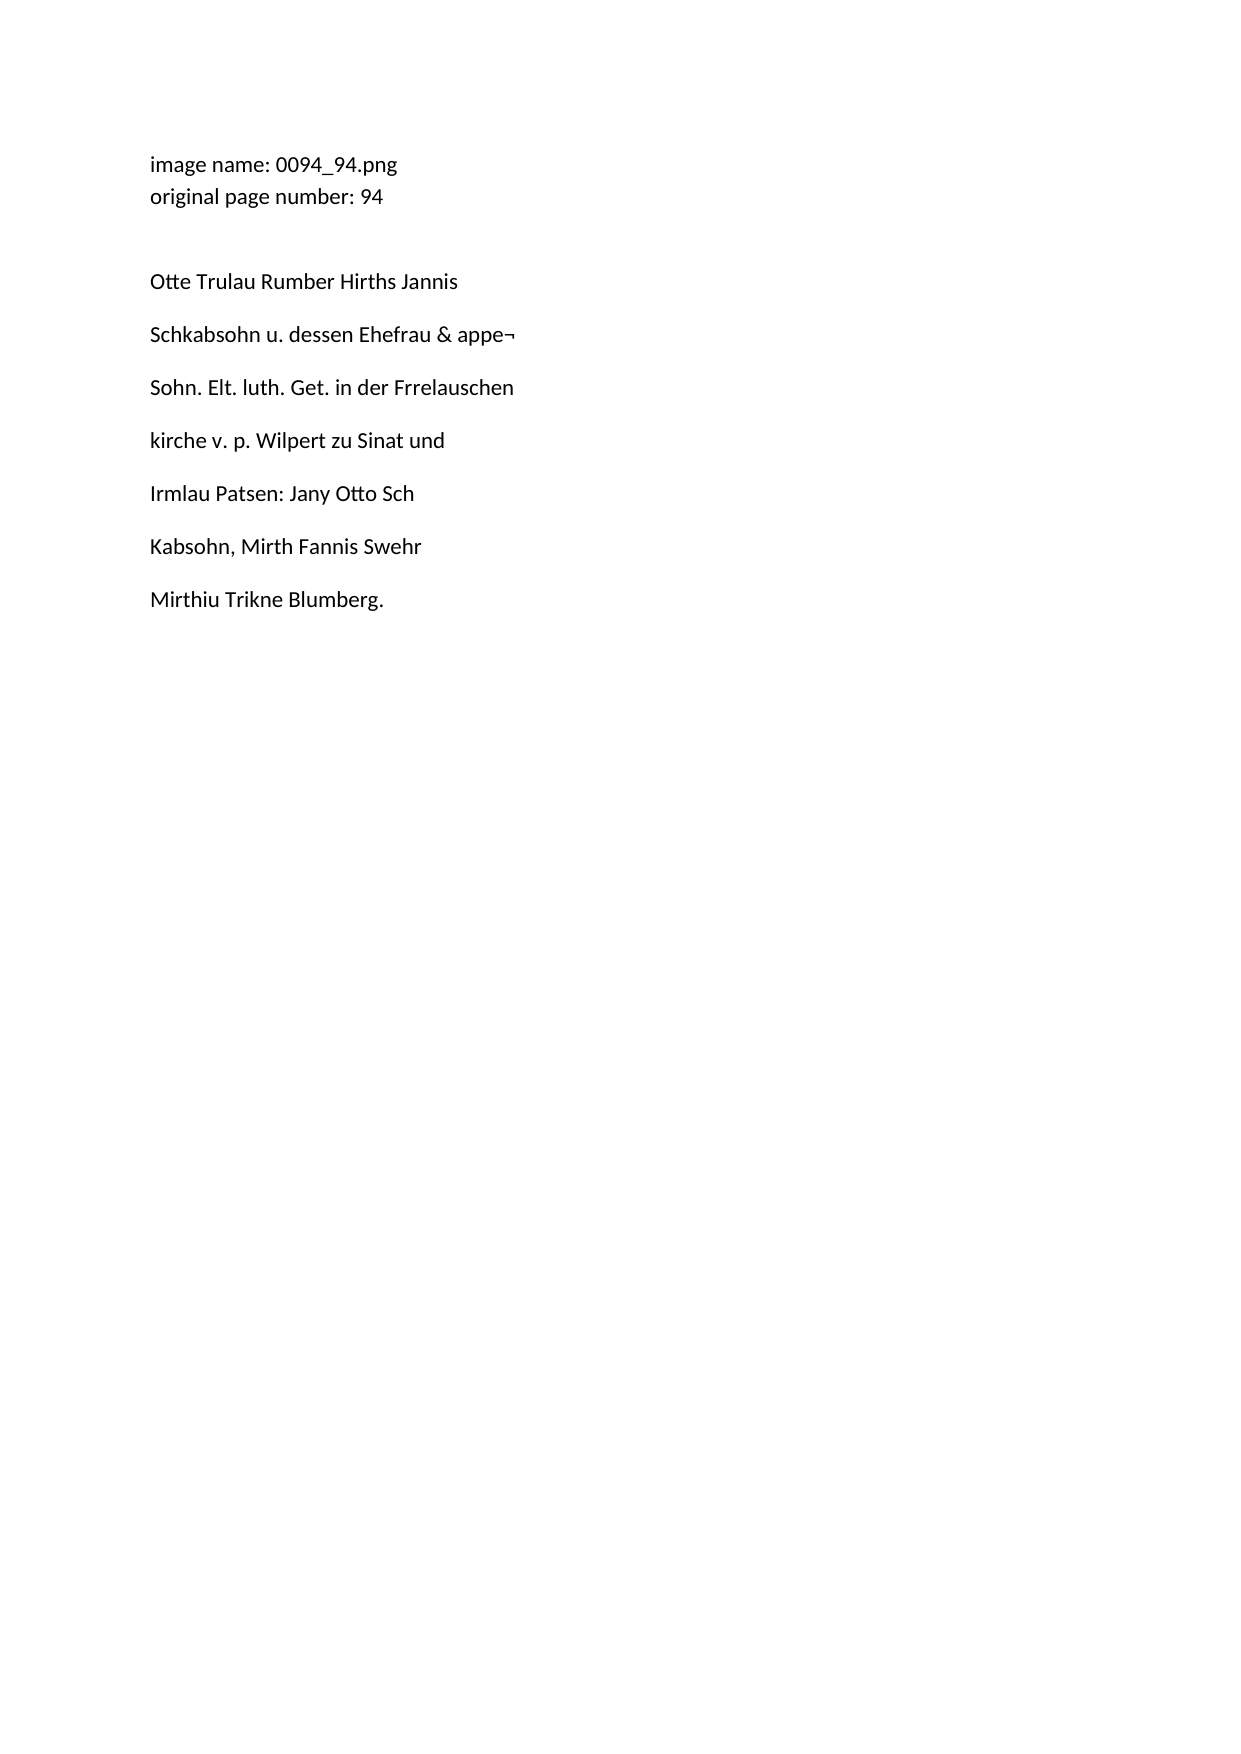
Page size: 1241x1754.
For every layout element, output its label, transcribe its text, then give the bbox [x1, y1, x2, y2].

text Otte Trulau Rumber Hirths Jannis [150, 267, 1090, 295]
text Mirthiu Trikne Blumberg. [150, 586, 1090, 613]
text image name: 0094_94.png original page number: 94 [150, 150, 1090, 242]
text Schkabsohn u. dessen Ehefrau & appe¬ [150, 320, 1090, 348]
text Kabsohn, Mirth Fannis Swehr [150, 532, 1090, 561]
text Irmlau Patsen: Jany Otto Sch [150, 479, 1090, 507]
text Sohn. Elt. luth. Get. in der Frrelauschen [150, 373, 1090, 401]
text kirche v. p. Wilpert zu Sinat und [150, 426, 1090, 454]
